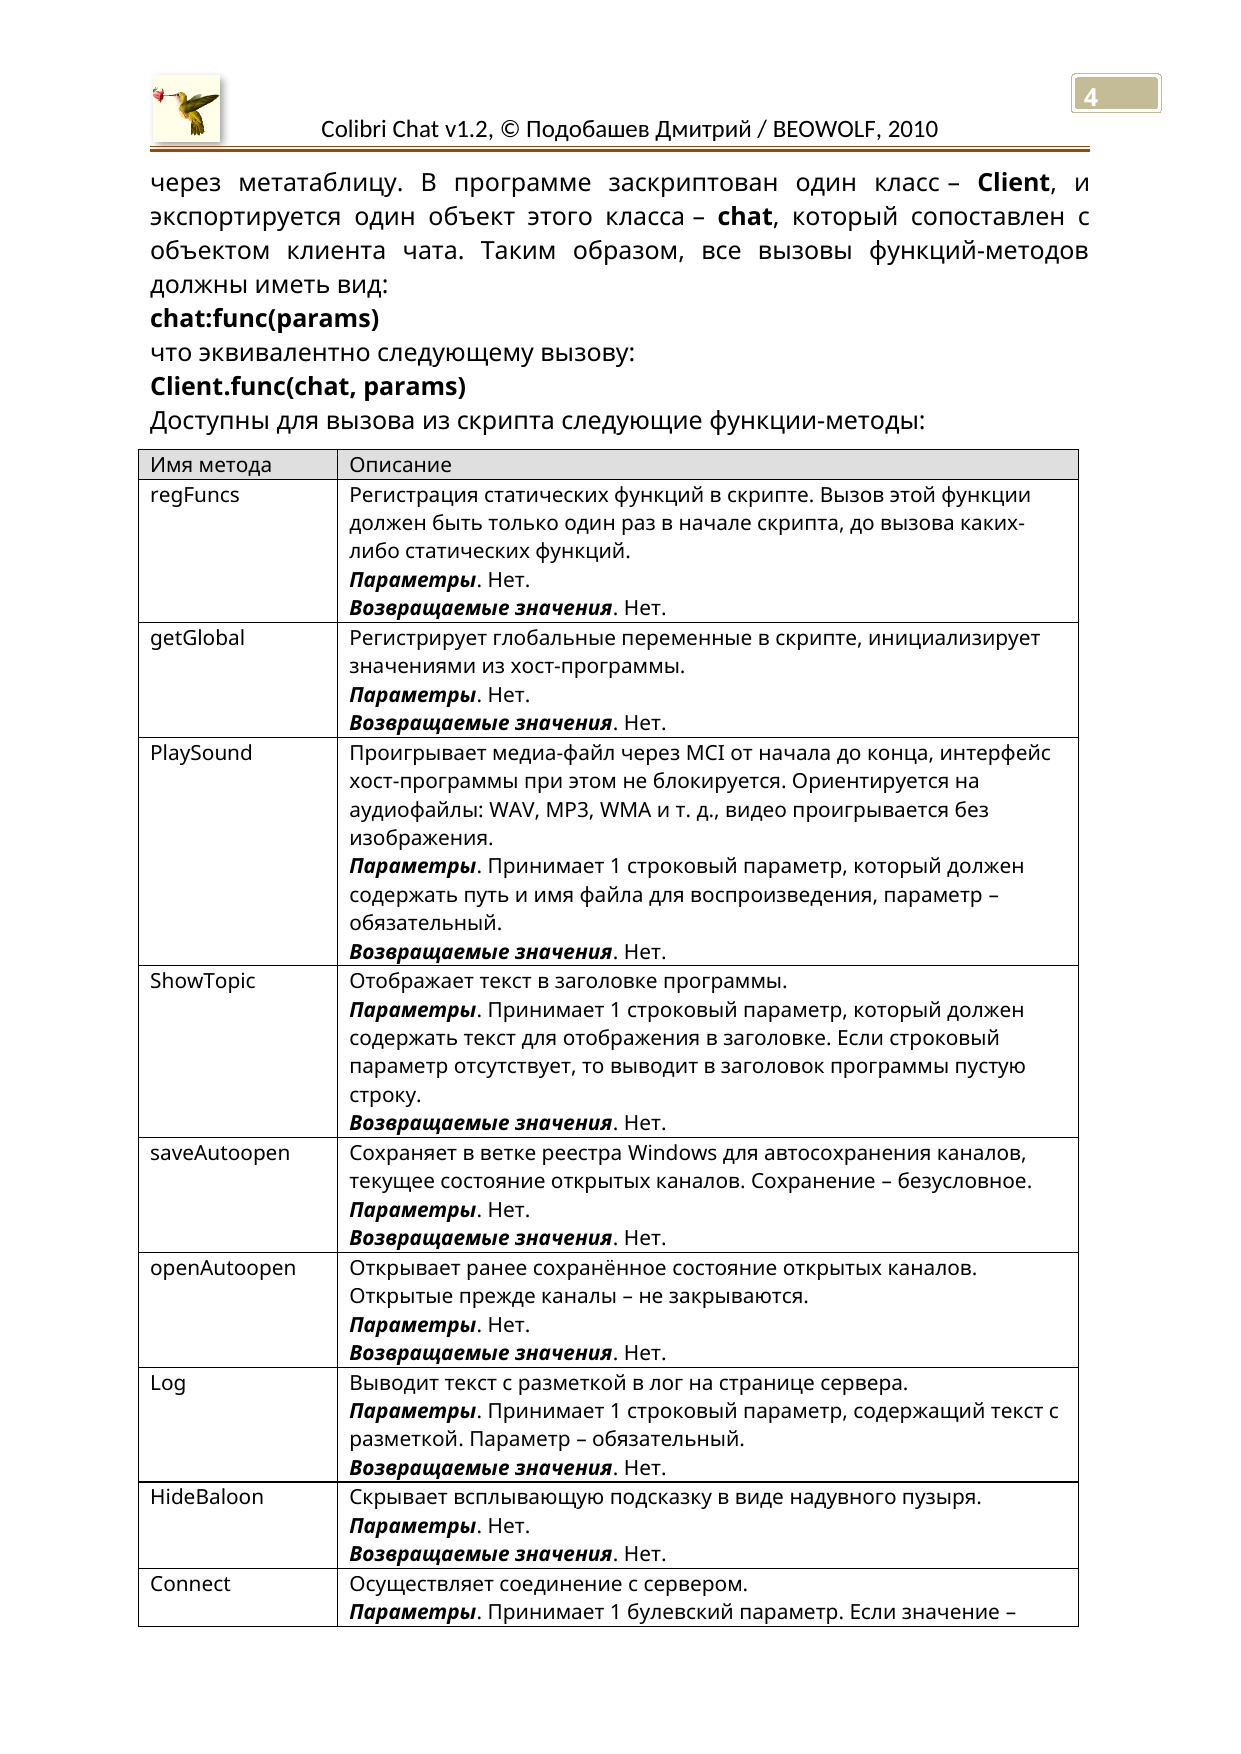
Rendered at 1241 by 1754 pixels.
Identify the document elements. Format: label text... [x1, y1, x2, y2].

table_cell Регистрирует глобальные переменные в скрипте, инициализирует значениями из хост-программы. Параметры. Нет. Возвращаемые значения. Нет. [338, 623, 1078, 737]
table_cell PlaySound [139, 738, 337, 965]
table_cell Сохраняет в ветке реестра Windows для автосохранения каналов, текущее состояние открытых каналов. Сохранение – безусловное. Параметры. Нет. Возвращаемые значения. Нет. [338, 1138, 1078, 1252]
table_header Имя метода [139, 450, 337, 479]
table_cell Connect [139, 1569, 337, 1626]
table_cell Открывает ранее сохранённое состояние открытых каналов. Открытые прежде каналы – не закрываются. Параметры. Нет. Возвращаемые значения. Нет. [338, 1253, 1078, 1367]
table_cell getGlobal [139, 623, 337, 737]
picture [153, 75, 220, 142]
table_cell Скрывает всплывающую подсказку в виде надувного пузыря. Параметры. Нет. Возвращаемые значения. Нет. [338, 1483, 1078, 1568]
text что эквивалентно следующему вызову: [150, 334, 1090, 369]
table_cell ShowTopic [139, 966, 337, 1137]
table_cell Регистрация статических функций в скрипте. Вызов этой функции должен быть только один раз в начале скрипта, до вызова каких-либо статических функций. Параметры. Нет. Возвращаемые значения. Нет. [338, 480, 1078, 622]
text Client.func(chat, params) [150, 369, 1090, 403]
table_cell Отображает текст в заголовке программы. Параметры. Принимает 1 строковый параметр, который должен содержать текст для отображения в заголовке. Если строковый параметр отсутствует, то выводит в заголовок программы пустую строку. Возвращаемые значения. Нет. [338, 966, 1078, 1137]
table_cell Log [139, 1368, 337, 1481]
table_cell saveAutoopen [139, 1138, 337, 1252]
table_cell Проигрывает медиа-файл через MCI от начала до конца, интерфейс хост-программы при этом не блокируется. Ориентируется на аудиофайлы: WAV, MP3, WMA и т. д., видео проигрывается без изображения. Параметры. Принимает 1 строковый параметр, который должен содержать путь и имя файла для воспроизведения, параметр – обязательный. Возвращаемые значения. Нет. [338, 738, 1078, 965]
table_cell regFuncs [139, 480, 337, 622]
table_header Описание [338, 450, 1078, 479]
text chat:func(params) [150, 301, 1090, 334]
text Доступны для вызова из скрипта следующие функции-методы: [150, 403, 1090, 437]
table_cell Выводит текст с разметкой в лог на странице сервера. Параметры. Принимает 1 строковый параметр, содержащий текст с разметкой. Параметр – обязательный. Возвращаемые значения. Нет. [338, 1368, 1078, 1481]
table_cell openAutoopen [139, 1253, 337, 1367]
table_cell HideBaloon [139, 1483, 337, 1568]
